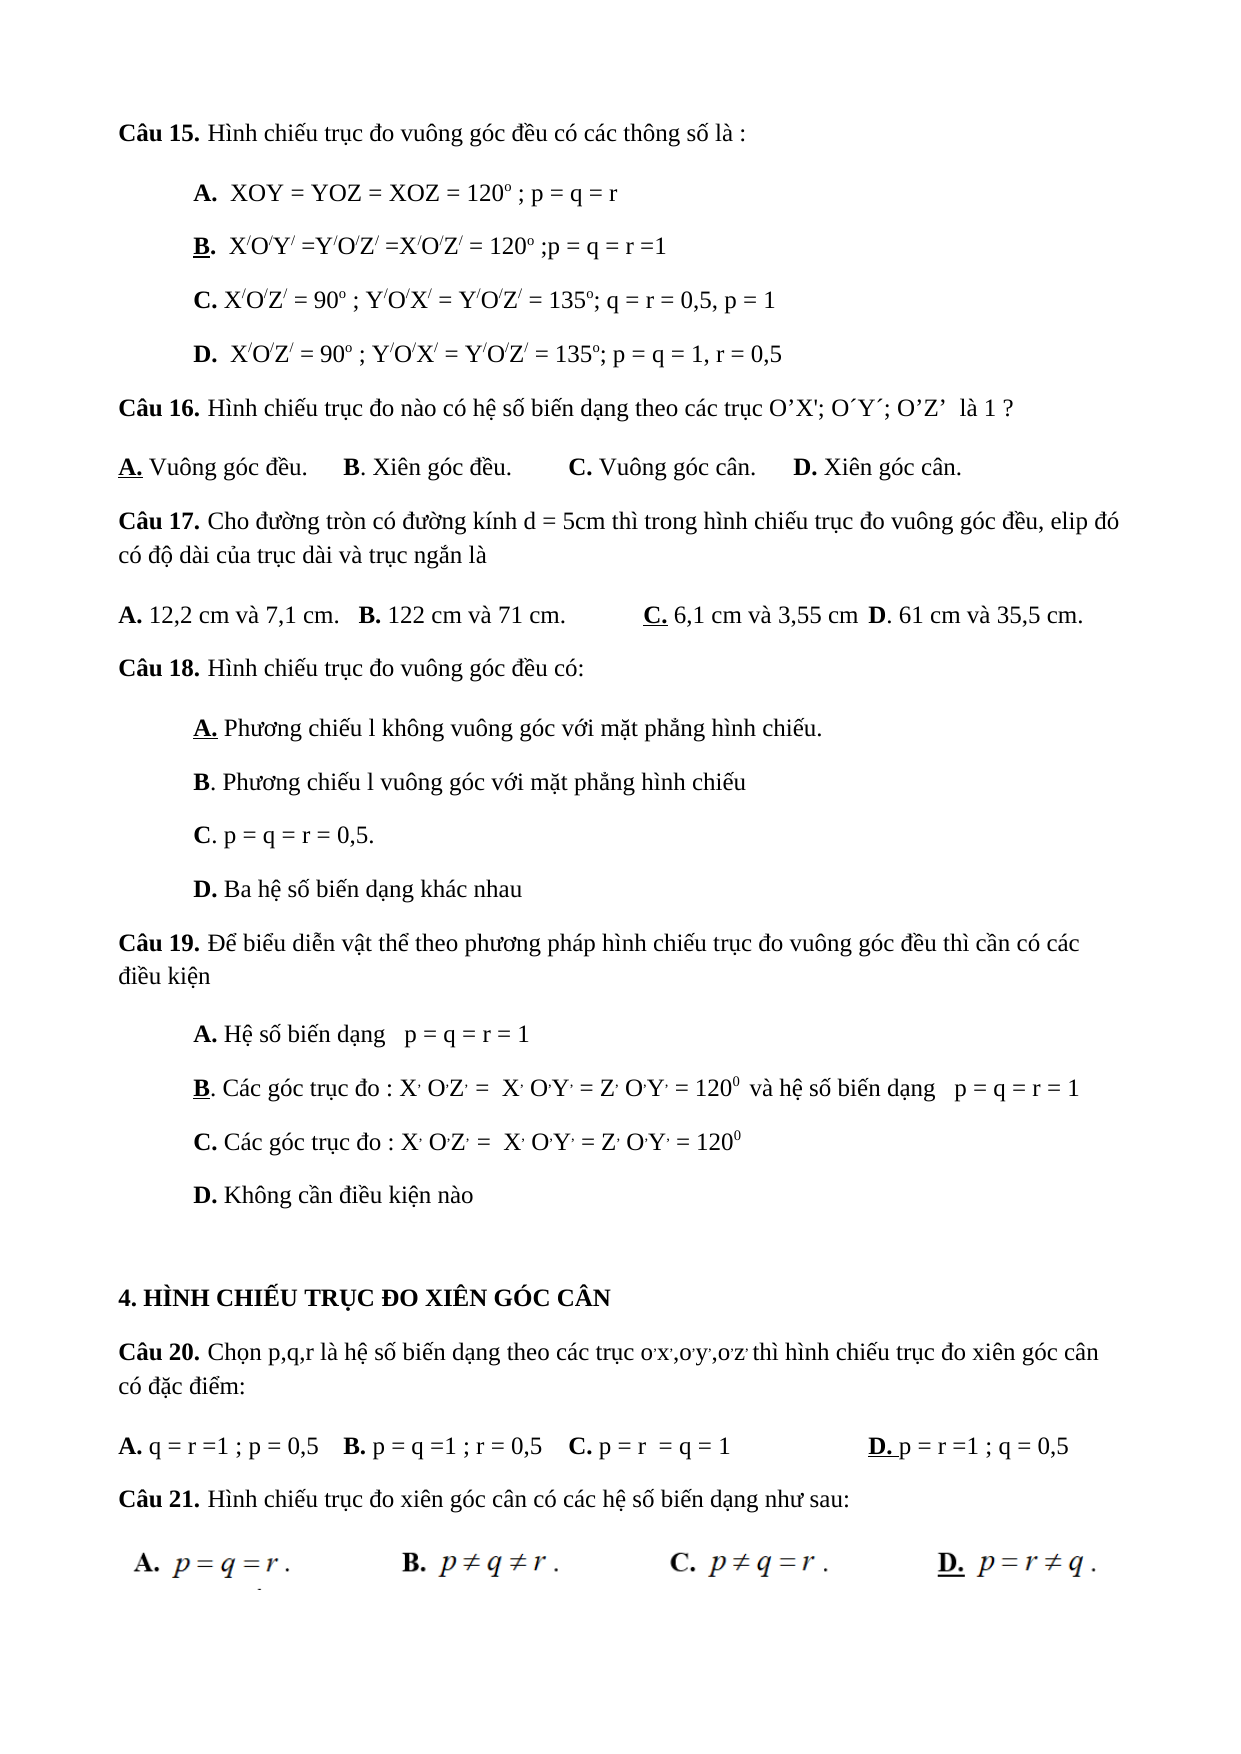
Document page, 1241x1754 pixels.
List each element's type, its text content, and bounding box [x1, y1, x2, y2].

text Câu 19. Để biểu diễn vật thể theo phương pháp hình chiếu trục đo vuông góc đều thì cần có các điều kiện [118, 928, 1122, 990]
text B. Các góc trục đo : X, O,Z, = X, O,Y, = Z, O,Y, = 1200 và hệ số biến dạng p = q = r = 1 [193, 1073, 1122, 1102]
text Câu 17. Cho đường tròn có đường kính d = 5cm thì trong hình chiếu trục đo vuông góc đều, elip đó có độ dài của trục dài và trục ngắn là [118, 506, 1122, 569]
text Câu 15. Hình chiếu trục đo vuông góc đều có các thông số là : [118, 118, 1122, 147]
text Câu 21. Hình chiếu trục đo xiên góc cân có các hệ số biến dạng như sau: [118, 1484, 1122, 1513]
text D. Ba hệ số biến dạng khác nhau [118, 874, 1122, 903]
text A. q = r =1 ; p = 0,5 B. p = q =1 ; r = 0,5 C. p = r = q = 1 D. p = r =1 ; q = 0,5 [118, 1431, 1122, 1459]
text Câu 20. Chọn p,q,r là hệ số biến dạng theo các trục o,x,,o,y,,o,z, thì hình chiếu trục đo xiên góc cân có đặc điểm: [118, 1337, 1122, 1400]
text D. Không cần điều kiện nào [193, 1180, 1122, 1209]
text B. X/O/Y/ =Y/O/Z/ =X/O/Z/ = 120o ;p = q = r =1 [193, 231, 1122, 260]
text 4. HÌNH CHIẾU TRỤC ĐO XIÊN GÓC CÂN [118, 1283, 1122, 1312]
text A. 12,2 cm và 7,1 cm. B. 122 cm và 71 cm. C. 6,1 cm và 3,55 cm D. 61 cm và 35,5 cm. [118, 600, 1122, 628]
text A. Hệ số biến dạng p = q = r = 1 [193, 1019, 1122, 1048]
text D. X/O/Z/ = 90o ; Y/O/X/ = Y/O/Z/ = 135o; p = q = 1, r = 0,5 [193, 339, 1122, 368]
text A. XOY = YOZ = XOZ = 120o ; p = q = r [193, 178, 1122, 206]
text A. Vuông góc đều. B. Xiên góc đều. C. Vuông góc cân. D. Xiên góc cân. [118, 452, 1122, 481]
text Câu 16. Hình chiếu trục đo nào có hệ số biến dạng theo các trục O’X'; O´Y´; O’Z’ là 1 ? [118, 393, 1122, 421]
text Câu 18. Hình chiếu trục đo vuông góc đều có: [118, 653, 1122, 682]
picture [118, 1544, 1123, 1590]
text B. Phương chiếu l vuông góc với mặt phẳng hình chiếu [118, 767, 1122, 796]
text C. X/O/Z/ = 90o ; Y/O/X/ = Y/O/Z/ = 135o; q = r = 0,5, p = 1 [193, 285, 1122, 314]
text C. Các góc trục đo : X, O,Z, = X, O,Y, = Z, O,Y, = 1200 [193, 1127, 1122, 1155]
text A. Phương chiếu l không vuông góc với mặt phẳng hình chiếu. [118, 713, 1122, 742]
text C. p = q = r = 0,5. [118, 821, 1122, 849]
